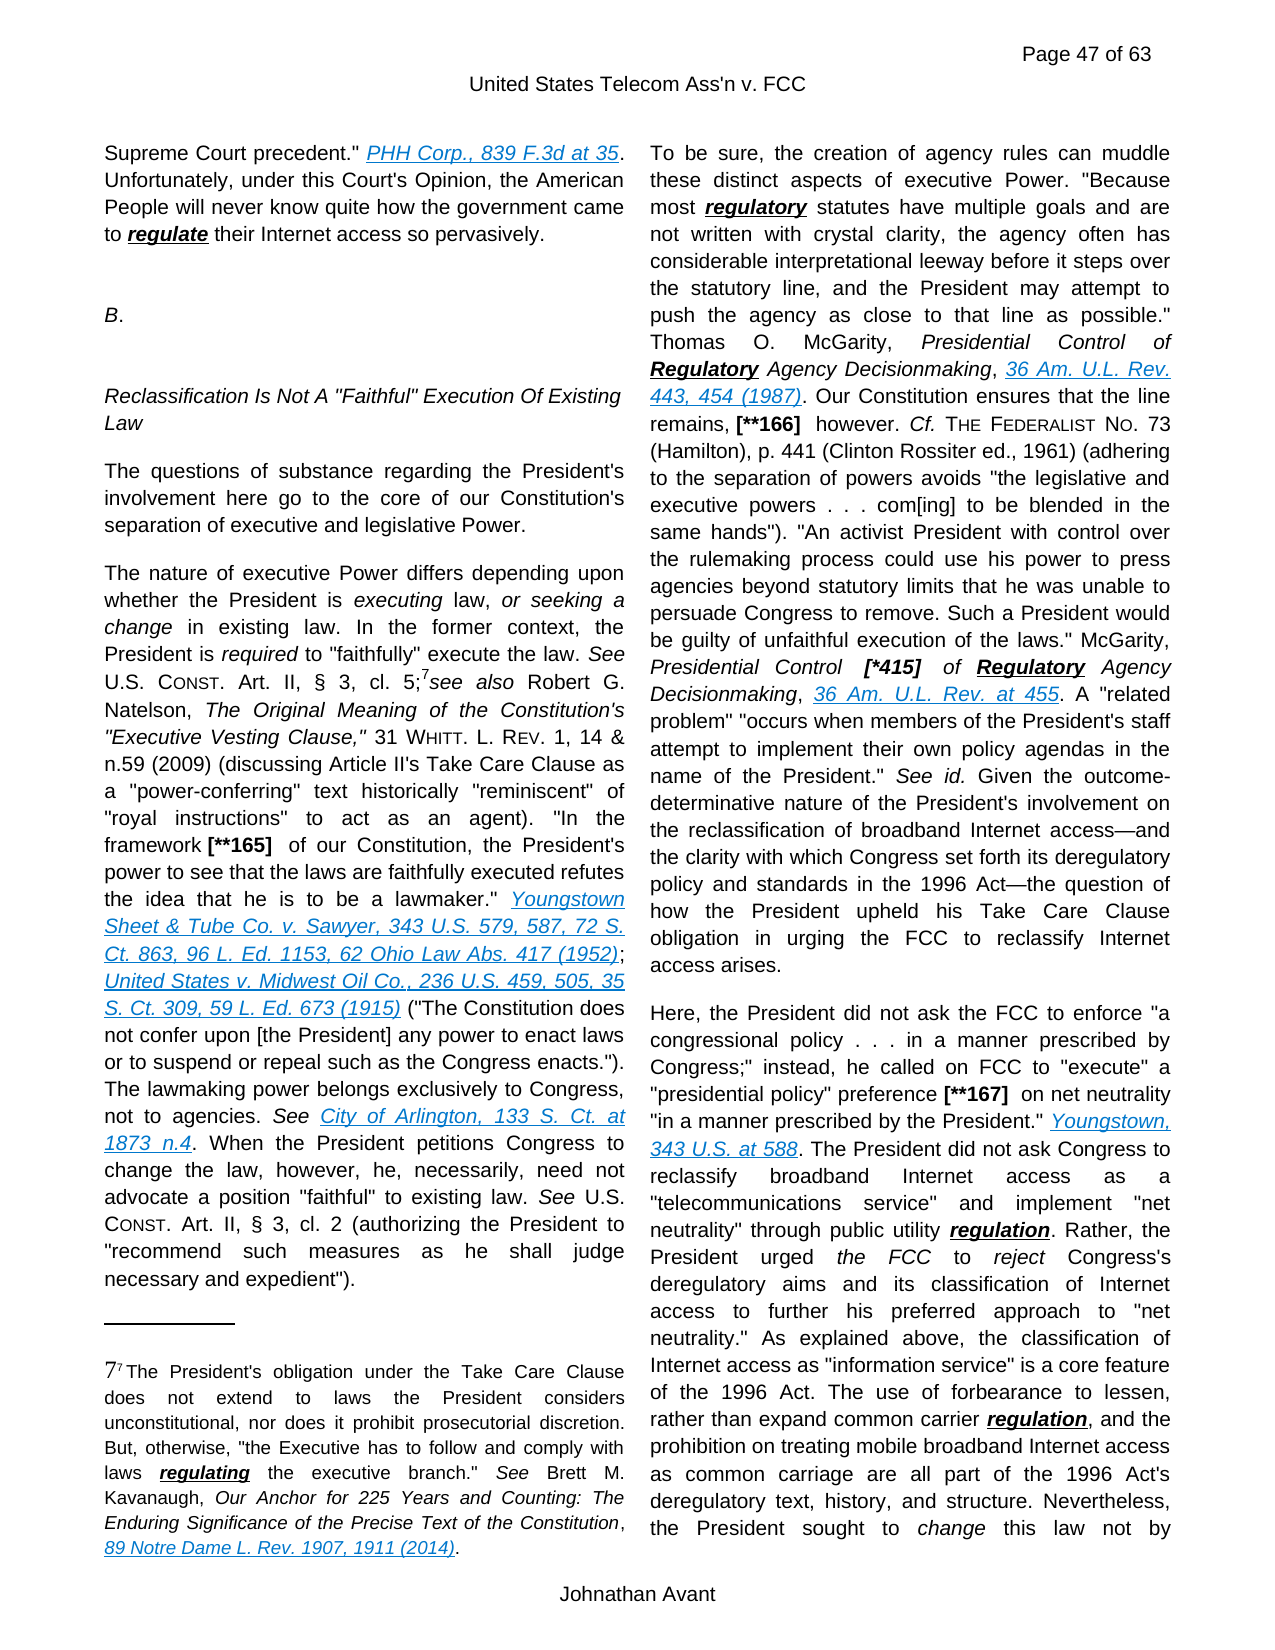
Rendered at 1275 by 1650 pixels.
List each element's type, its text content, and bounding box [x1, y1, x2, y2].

text To be sure, the creation of agency rules can muddle these distinct aspects of executive Power. "Because most regulatory statutes have multiple goals and are not written with crystal clarity, the agency often has considerable interpretational leeway before it steps over the statutory line, and the President may attempt to push the agency as close to that line as possible." Thomas O. McGarity, Presidential Control of Regulatory Agency Decisionmaking, 36 Am. U.L. Rev. 443, 454 (1987). Our Constitution ensures that the line remains, [**166] however. Cf. The Federalist No. 73 (Hamilton), p. 441 (Clinton Rossiter ed., 1961) (adhering to the separation of powers avoids "the legislative and executive powers . . . com[ing] to be blended in the same hands"). "An activist President with control over the rulemaking process could use his power to press agencies beyond statutory limits that he was unable to persuade Congress to remove. Such a President would be guilty of unfaithful execution of the laws." McGarity, Presidential Control [*415] of Regulatory Agency Decisionmaking, 36 Am. U.L. Rev. at 455. A "related problem" "occurs when members of the President's staff attempt to implement their own policy agendas in the name of the President." See id. Given the outcome-determinative nature of the President's involvement on the reclassification of broadband Internet access—and the clarity with which Congress set forth its deregulatory policy and standards in the 1996 Act—the question of how the President upheld his Take Care Clause obligation in urging the FCC to reclassify Internet access arises. [650, 137, 1171, 977]
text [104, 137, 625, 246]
text Reclassification Is Not A "Faithful" Execution Of Existing Law [104, 352, 625, 434]
text The nature of executive Power differs depending upon whether the President is executing law, or seeking a change in existing law. In the former context, the President is required to "faithfully" execute the law. See U.S. Const. Art. II, § 3, cl. 5;7see also Robert G. Natelson, The Original Meaning of the Constitution's "Executive Vesting Clause," 31 Whitt. L. Rev. 1, 14 & n.59 (2009) (discussing Article II's Take Care Clause as a "power-conferring" text historically "reminiscent" of "royal instructions" to act as an agent). "In the framework [**165] of our Constitution, the President's power to see that the laws are faithfully executed refutes the idea that he is to be a lawmaker." Youngstown Sheet & Tube Co. v. Sawyer, 343 U.S. 579, 587, 72 S. Ct. 863, 96 L. Ed. 1153, 62 Ohio Law Abs. 417 (1952); United States v. Midwest Oil Co., 236 U.S. 459, 505, 35 S. Ct. 309, 59 L. Ed. 673 (1915) ("The Constitution does not confer upon [the President] any power to enact laws or to suspend or repeal such as the Congress enacts."). The lawmaking power belongs exclusively to Congress, not to agencies. See City of Arlington, 133 S. Ct. at 1873 n.4. When the President petitions Congress to change the law, however, he, necessarily, need not advocate a position "faithful" to existing law. See U.S. Const. Art. II, § 3, cl. 2 (authorizing the President to "recommend such measures as he shall judge necessary and expedient"). [104, 990, 625, 1290]
text The questions of substance regarding the President's involvement here go to the core of our Constitution's separation of executive and legislative Power. [104, 455, 625, 537]
text The nature of executive Power differs depending upon whether the President is executing law, or seeking a change in existing law. In the former context, the President is required to "faithfully" execute the law. See U.S. Const. Art. II, § 3, cl. 5;7see also Robert G. Natelson, The Original Meaning of the Constitution's "Executive Vesting Clause," 31 Whitt. L. Rev. 1, 14 & n.59 (2009) (discussing Article II's Take Care Clause as a "power-conferring" text historically "reminiscent" of "royal instructions" to act as an agent). "In the framework [**165] of our Constitution, the President's power to see that the laws are faithfully executed refutes the idea that he is to be a lawmaker." Youngstown Sheet & Tube Co. v. Sawyer, 343 U.S. 579, 587, 72 S. Ct. 863, 96 L. Ed. 1153, 62 Ohio Law Abs. 417 (1952); United States v. Midwest Oil Co., 236 U.S. 459, 505, 35 S. Ct. 309, 59 L. Ed. 673 (1915) ("The Constitution does not confer upon [the President] any power to enact laws or to suspend or repeal such as the Congress enacts."). The lawmaking power belongs exclusively to Congress, not to agencies. See City of Arlington, 133 S. Ct. at 1873 n.4. When the President petitions Congress to change the law, however, he, necessarily, need not advocate a position "faithful" to existing law. See U.S. Const. Art. II, § 3, cl. 2 (authorizing the President to "recommend such measures as he shall judge necessary and expedient"). [104, 557, 625, 935]
text B. [104, 271, 625, 327]
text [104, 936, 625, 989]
